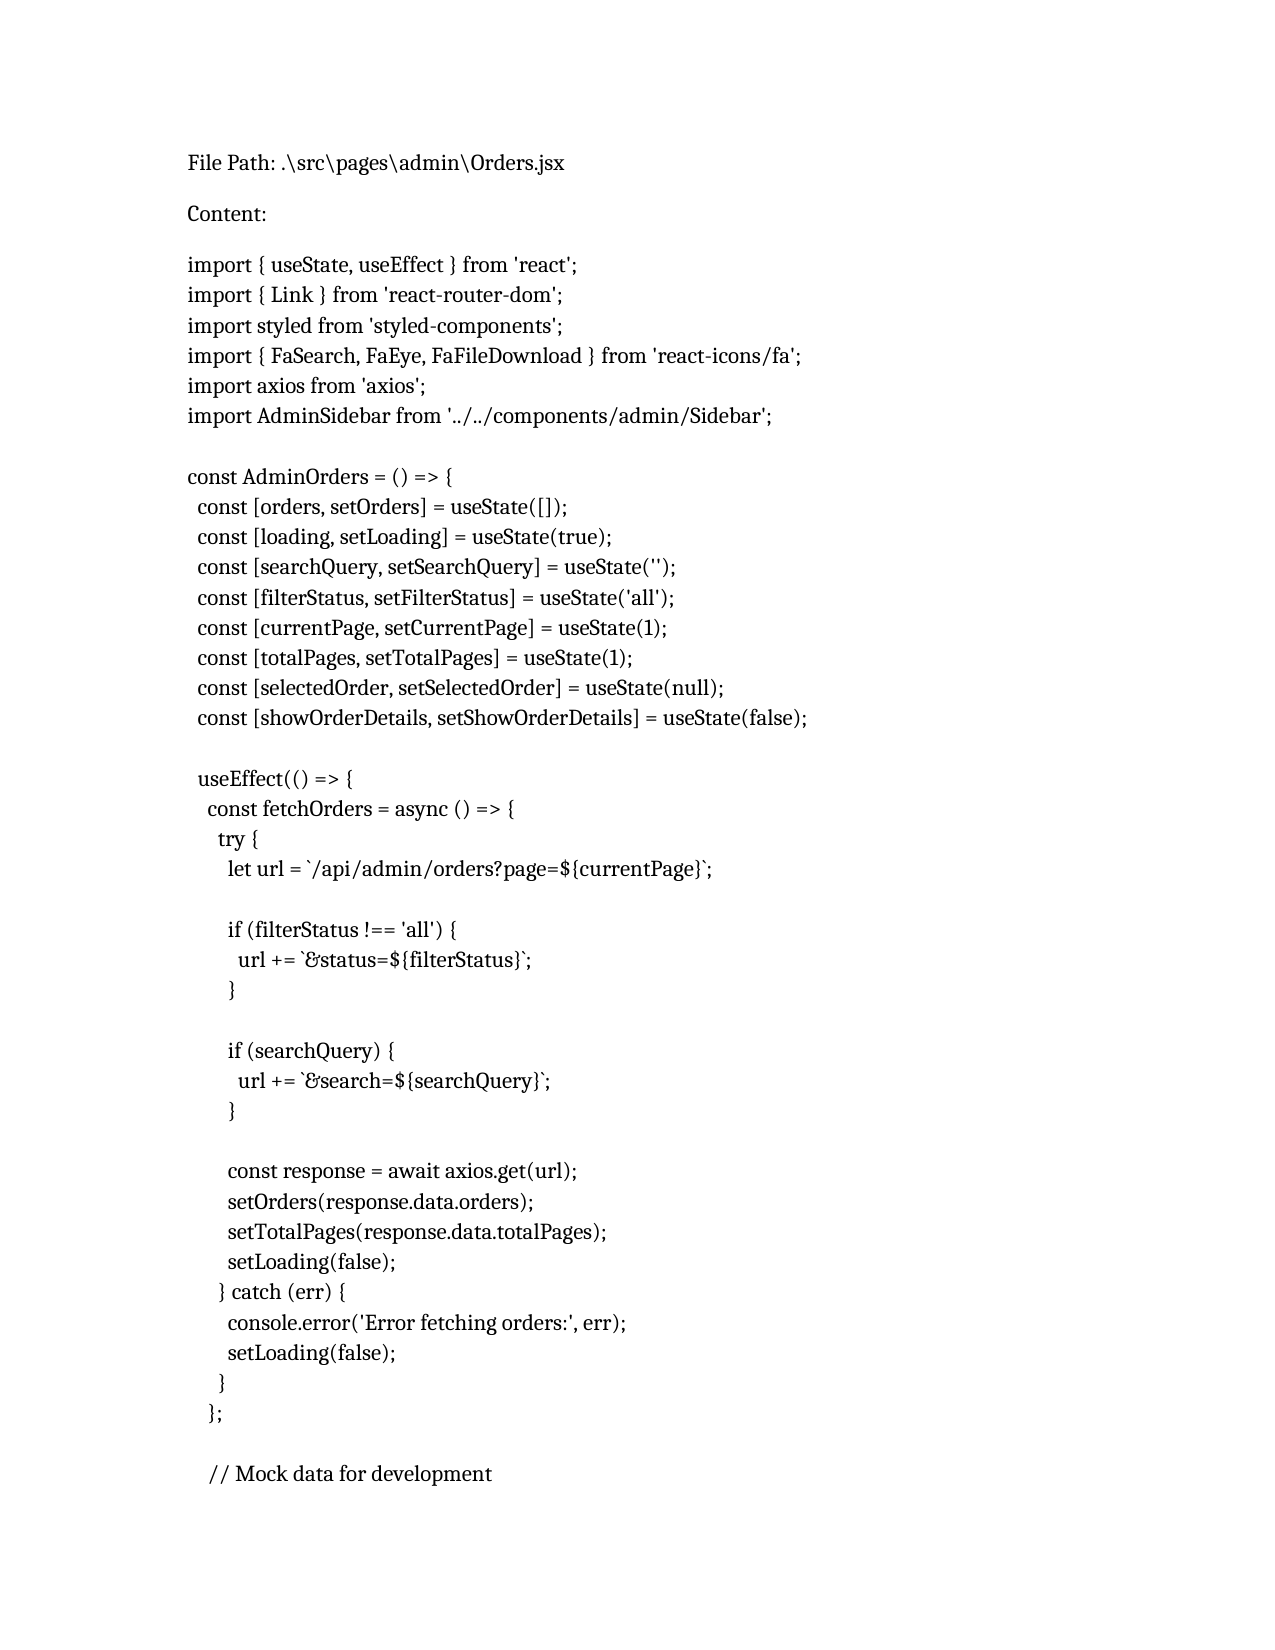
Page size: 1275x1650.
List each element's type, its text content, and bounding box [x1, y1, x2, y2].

text File Path: .\src\pages\admin\Orders.jsx [187, 150, 1087, 176]
text Content: [187, 201, 1087, 227]
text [187, 252, 1087, 1487]
